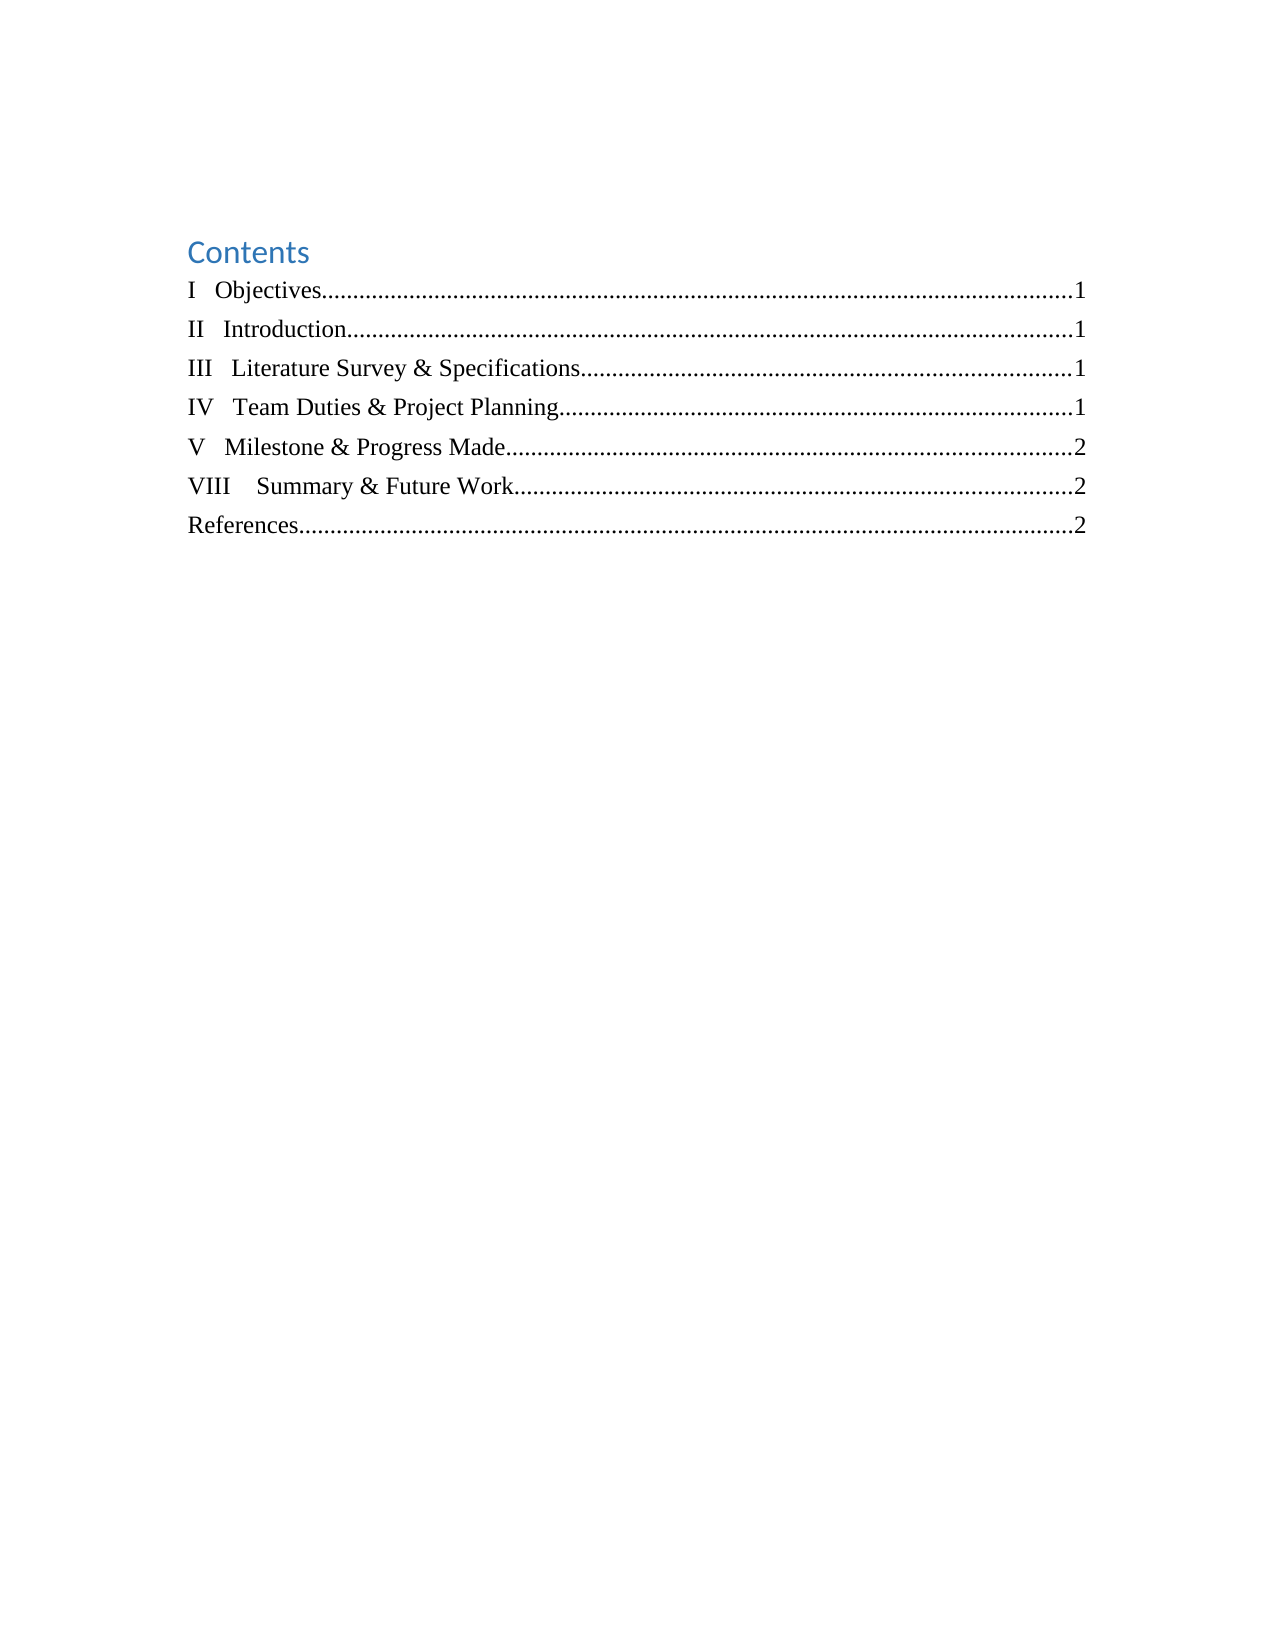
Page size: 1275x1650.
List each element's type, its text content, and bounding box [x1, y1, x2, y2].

text Contents [187, 231, 1087, 272]
